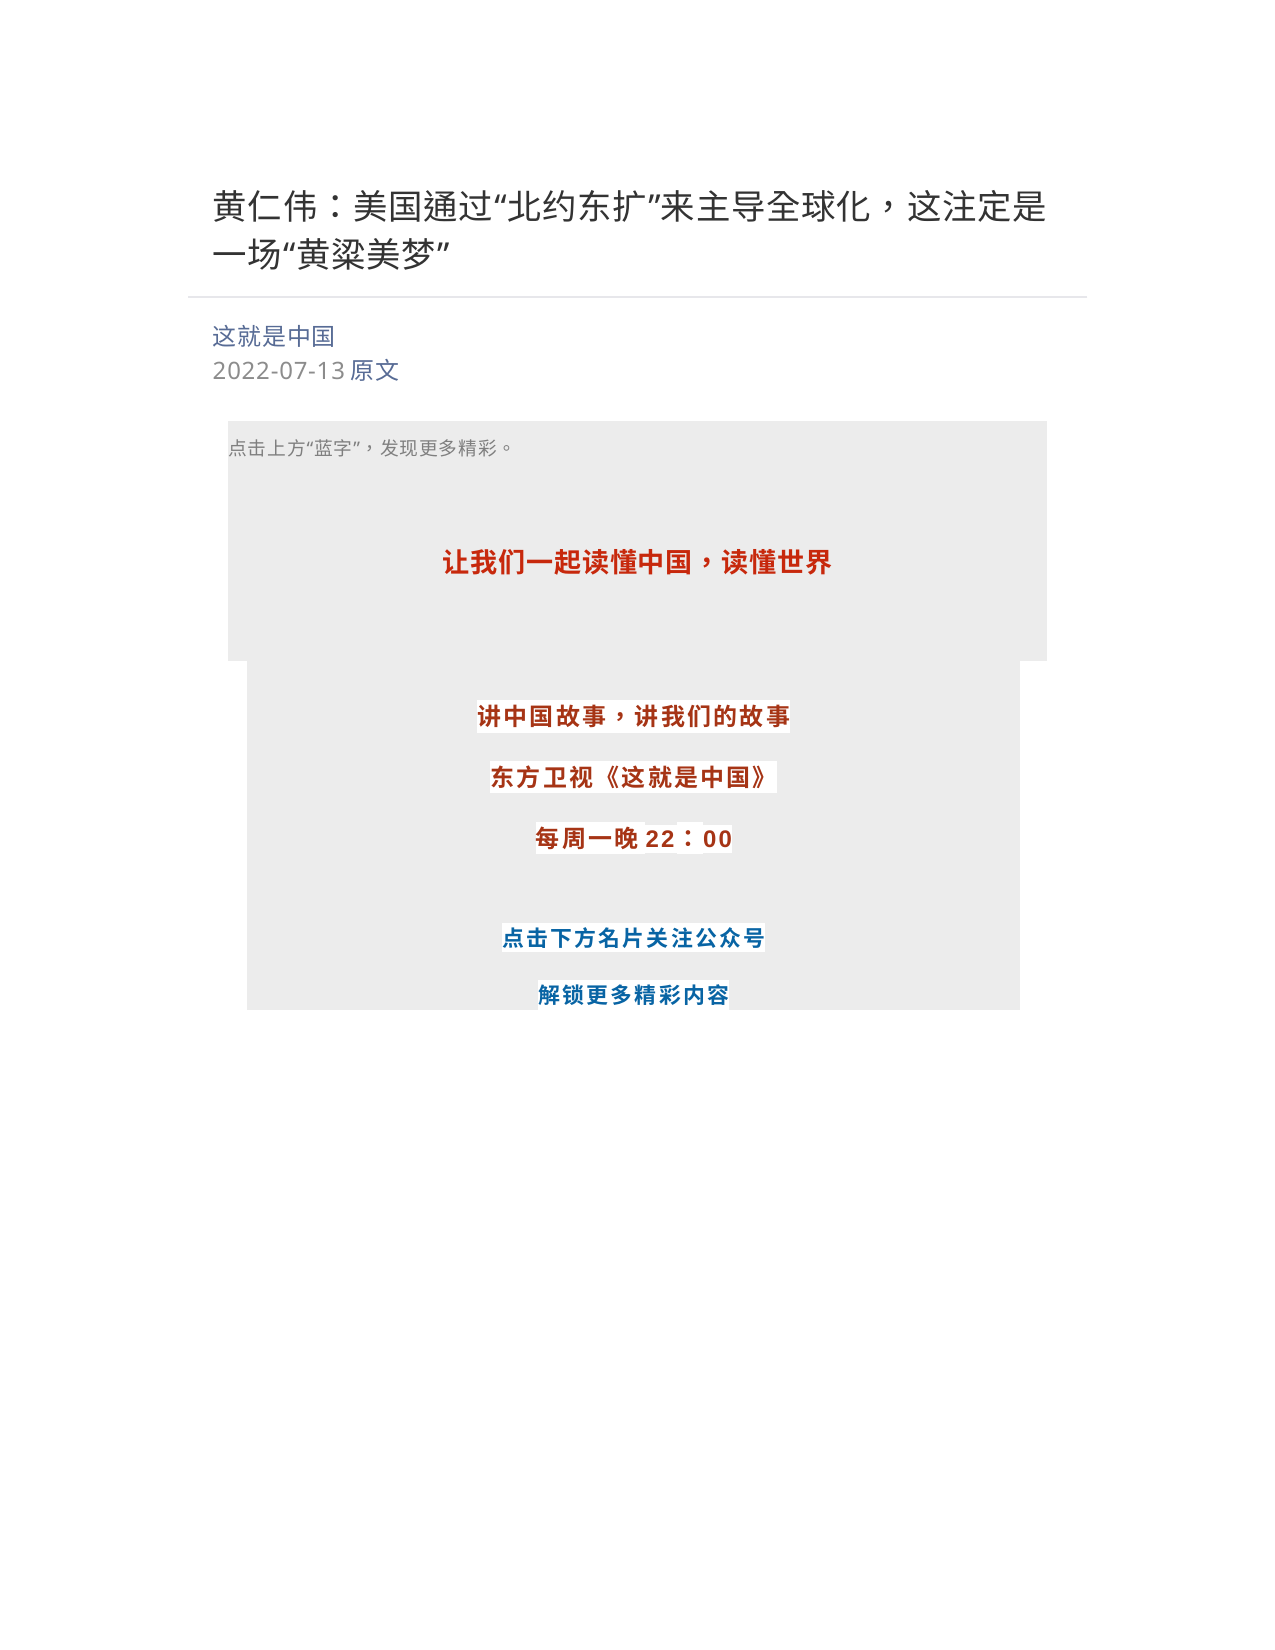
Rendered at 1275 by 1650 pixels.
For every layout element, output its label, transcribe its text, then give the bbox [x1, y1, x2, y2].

text 讲中国故事，讲我们的故事 [247, 679, 1020, 733]
text 让我们一起读懂中国，读懂世界 [228, 541, 1047, 581]
text 点击上方“蓝字”，发现更多精彩。 [228, 421, 1047, 461]
text 点击下方名片关注公众号 [247, 902, 1020, 952]
list 这就是中国 [212, 320, 1062, 352]
text 东方卫视《这就是中国》 [247, 740, 1020, 793]
text 解锁更多精彩内容 [247, 960, 1020, 1010]
title 黄仁伟：美国通过“北约东扩”来主导全球化，这注定是一场“黄粱美梦” [187, 150, 1087, 298]
text 2022-07-13原文 发表于 [212, 352, 1062, 386]
text 每周一晚22：00 [247, 801, 1020, 854]
